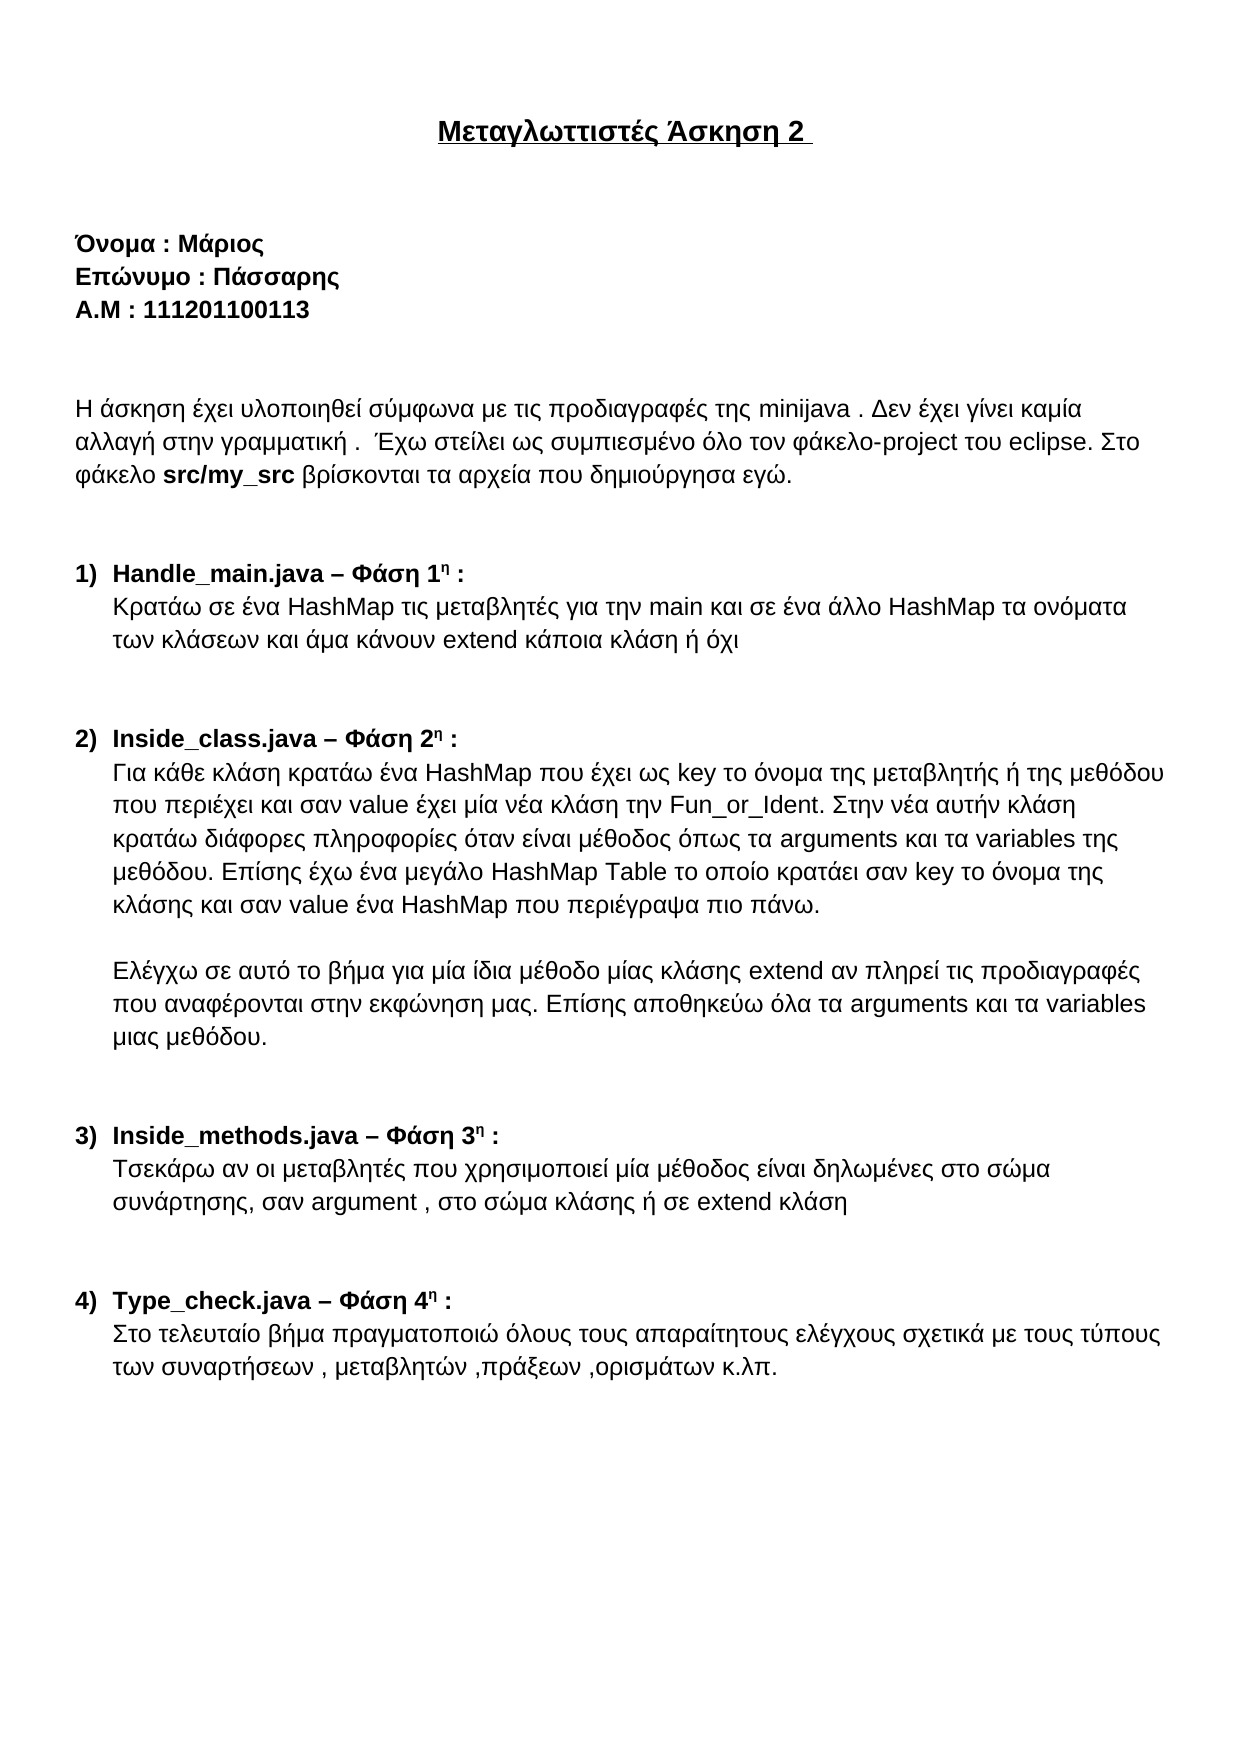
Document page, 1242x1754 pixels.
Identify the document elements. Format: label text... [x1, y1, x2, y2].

text Για κάθε κλάση κρατάω ένα HashMap που έχει ως key το όνομα της μεταβλητής ή της μεθόδου που περιέχει και σαν value έχει μία νέα κλάση την Fun_or_Ident. Στην νέα αυτήν κλάση κρατάω διάφορες πληροφορίες όταν είναι μέθοδος όπως τα arguments και τα variables της μεθόδου. Επίσης έχω ένα μεγάλο HashMap Table το οποίο κρατάει σαν key το όνομα της κλάσης και σαν value ένα HashMap που περιέγραψα πιο πάνω. [112, 757, 1167, 918]
text Τσεκάρω αν οι μεταβλητές που χρησιμοποιεί μία μέθοδος είναι δηλωμένες στο σώμα συνάρτησης, σαν argument , στο σώμα κλάσης ή σε extend κλάση [112, 1154, 1167, 1216]
text Στο τελευταίο βήμα πραγματοποιώ όλους τους απαραίτητους ελέγχους σχετικά με τους τύπους των συναρτήσεων , μεταβλητών ,πράξεων ,ορισμάτων κ.λπ. [112, 1319, 1167, 1381]
text Μεταγλωττιστές Άσκηση 2 [75, 113, 1167, 147]
text Κρατάω σε ένα HashMap τις μεταβλητές για την main και σε ένα άλλο HashMap τα ονόματα των κλάσεων και άμα κάνουν extend κάποια κλάση ή όχι [112, 592, 1167, 654]
list Inside_methods.java – Φάση 3η : [75, 1121, 1167, 1149]
text Α.Μ : 111201100113 [75, 295, 1167, 324]
text Όνομα : Μάριος [75, 229, 1167, 258]
list Inside_class.java – Φάση 2η : [75, 724, 1167, 753]
text Ελέγχω σε αυτό το βήμα για μία ίδια μέθοδο μίας κλάσης extend αν πληρεί τις προδιαγραφές που αναφέρονται στην εκφώνηση μας. Επίσης αποθηκεύω όλα τα arguments και τα variables μιας μεθόδου. [112, 956, 1167, 1050]
list Type_check.java – Φάση 4η : [75, 1286, 1167, 1314]
text Επώνυμο : Πάσσαρης [75, 262, 1167, 291]
list Handle_main.java – Φάση 1η : [75, 559, 1167, 588]
text Η άσκηση έχει υλοποιηθεί σύμφωνα με τις προδιαγραφές της minijava . Δεν έχει γίνει καμία αλλαγή στην γραμματική . Έχω στείλει ως συμπιεσμένο όλο τον φάκελο-project του eclipse. Στο φάκελο src/my_src βρίσκονται τα αρχεία που δημιούργησα εγώ. [75, 394, 1167, 489]
